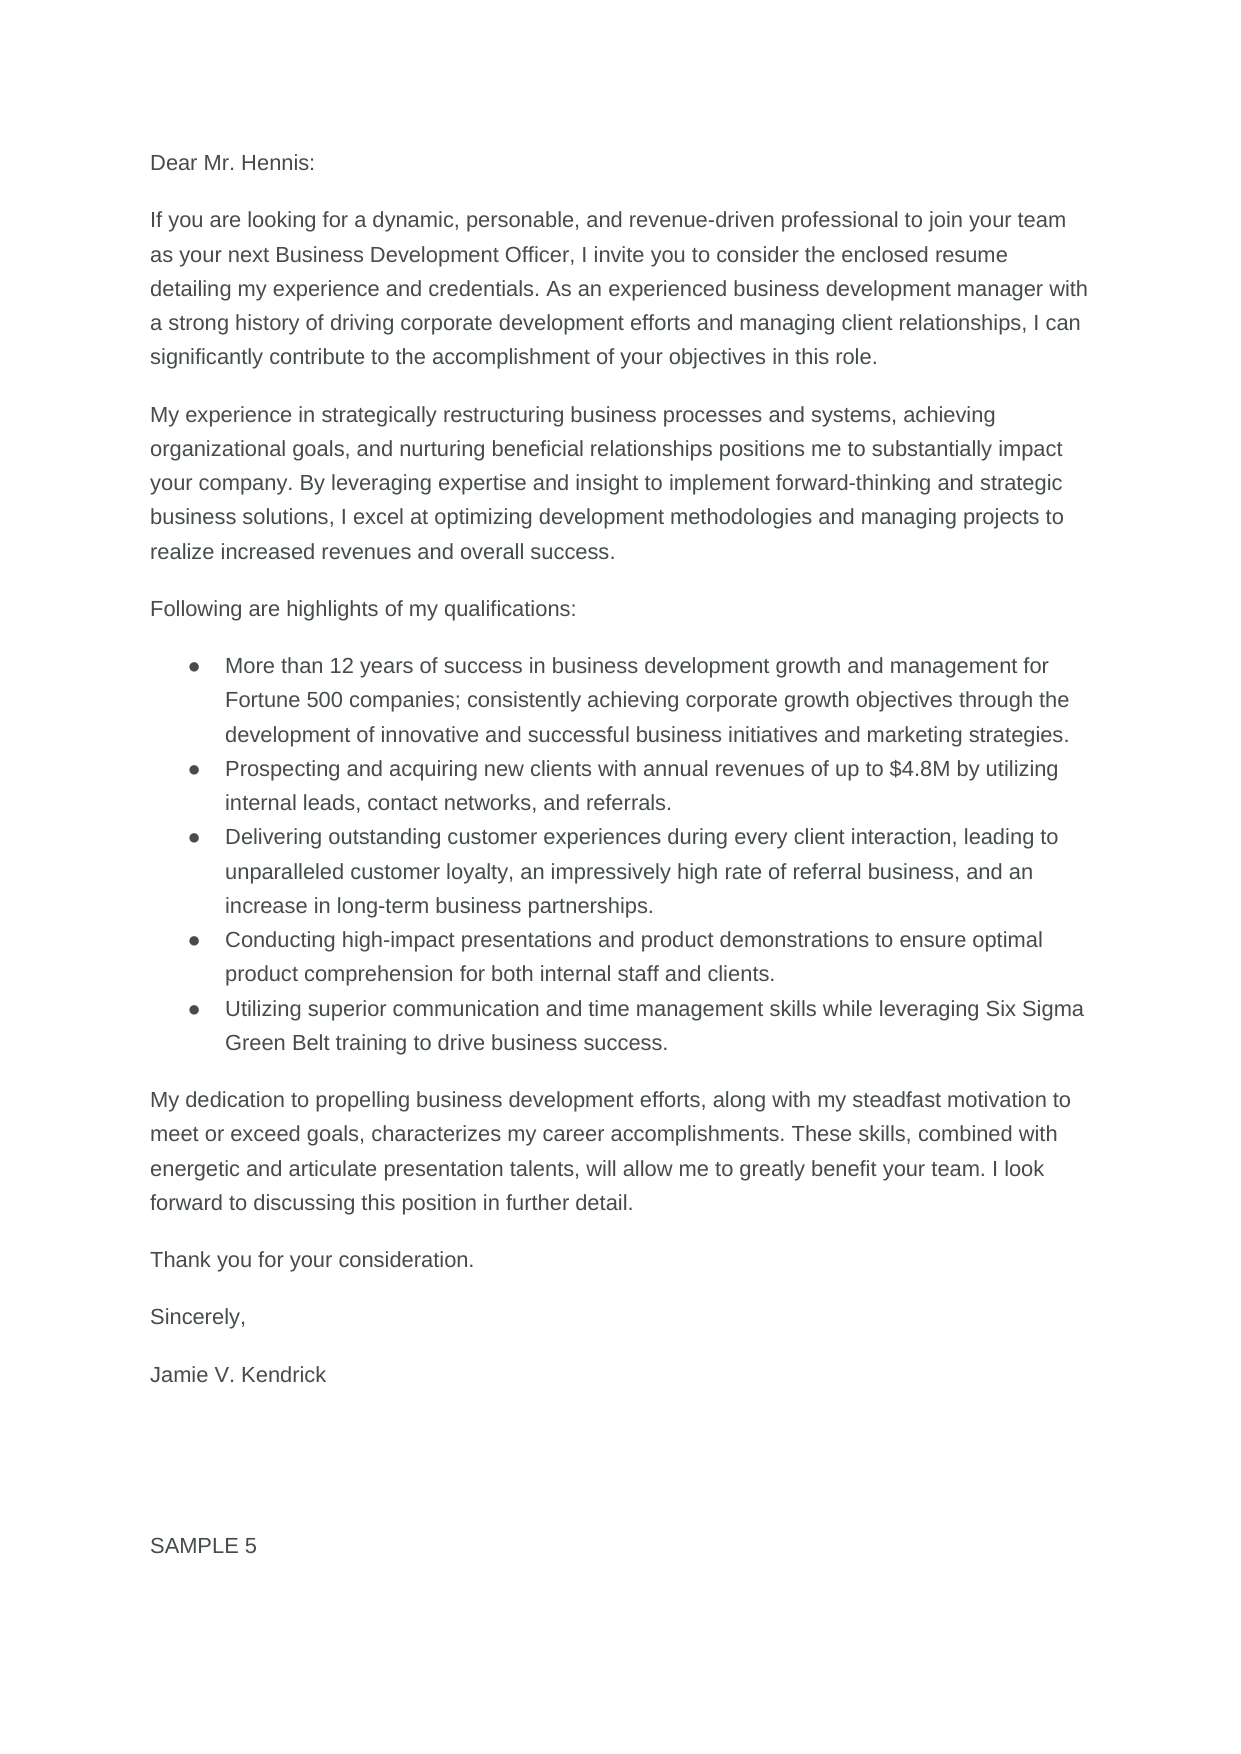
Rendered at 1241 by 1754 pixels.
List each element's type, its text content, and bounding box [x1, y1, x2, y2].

text My experience in strategically restructuring business processes and systems, achieving organizational goals, and nurturing beneficial relationships positions me to substantially impact your company. By leveraging expertise and insight to implement forward-thinking and strategic business solutions, I excel at optimizing development methodologies and managing projects to realize increased revenues and overall success. [150, 401, 1090, 564]
list Prospecting and acquiring new clients with annual revenues of up to $4.8M by utilizing internal leads, contact networks, and referrals. [187, 756, 1090, 815]
text Jamie V. Kendrick [150, 1361, 1090, 1387]
text If you are looking for a dynamic, personable, and revenue-driven professional to join your team as your next Business Development Officer, I invite you to consider the enclosed resume detailing my experience and credentials. As an experienced business development manager with a strong history of driving corporate development efforts and managing client relationships, I can significantly contribute to the accomplishment of your objectives in this role. [150, 207, 1090, 369]
list Utilizing superior communication and time management skills while leveraging Six Sigma Green Belt training to drive business success. [187, 996, 1090, 1055]
text Sincerely, [150, 1304, 1090, 1329]
list Delivering outstanding customer experiences during every client interaction, leading to unparalleled customer loyalty, an impressively high rate of referral business, and an increase in long-term business partnerships. [187, 824, 1090, 918]
text Dear Mr. Hennis: [150, 150, 1090, 175]
text SAMPLE 5 [150, 1533, 1090, 1558]
text My dedication to propelling business development efforts, along with my steadfast motivation to meet or exceed goals, characterizes my career accomplishments. These skills, combined with energetic and articulate presentation talents, will allow me to greatly benefit your team. I look forward to discussing this position in further detail. [150, 1087, 1090, 1215]
list Conducting high-impact presentations and product demonstrations to ensure optimal product comprehension for both internal staff and clients. [187, 927, 1090, 987]
text Following are highlights of my qualifications: [150, 596, 1090, 621]
list More than 12 years of success in business development growth and management for Fortune 500 companies; consistently achieving corporate growth objectives through the development of innovative and successful business initiatives and marketing strategies. [187, 653, 1090, 747]
text Thank you for your consideration. [150, 1247, 1090, 1272]
